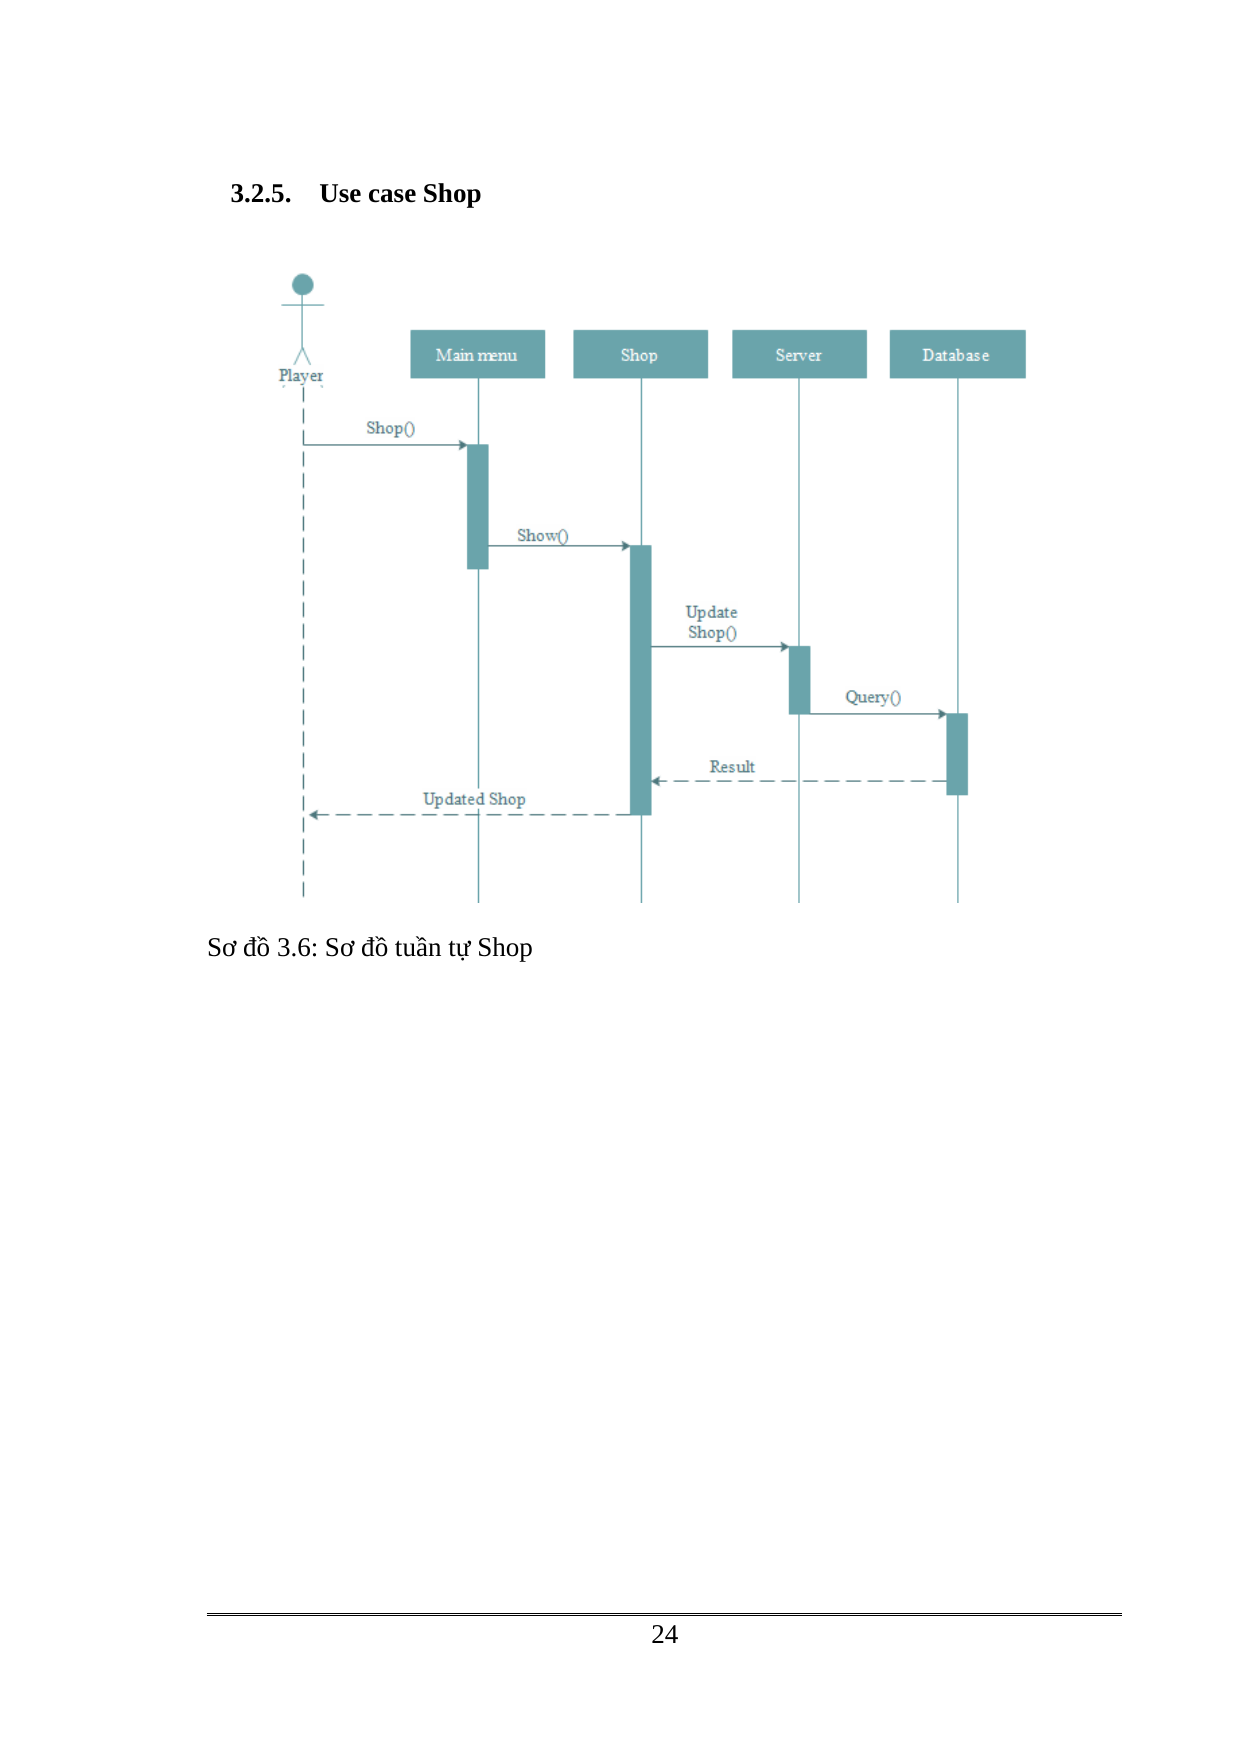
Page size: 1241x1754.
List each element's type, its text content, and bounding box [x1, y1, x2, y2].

picture [206, 236, 1123, 903]
subtitle Use case Shop [230, 177, 1122, 208]
